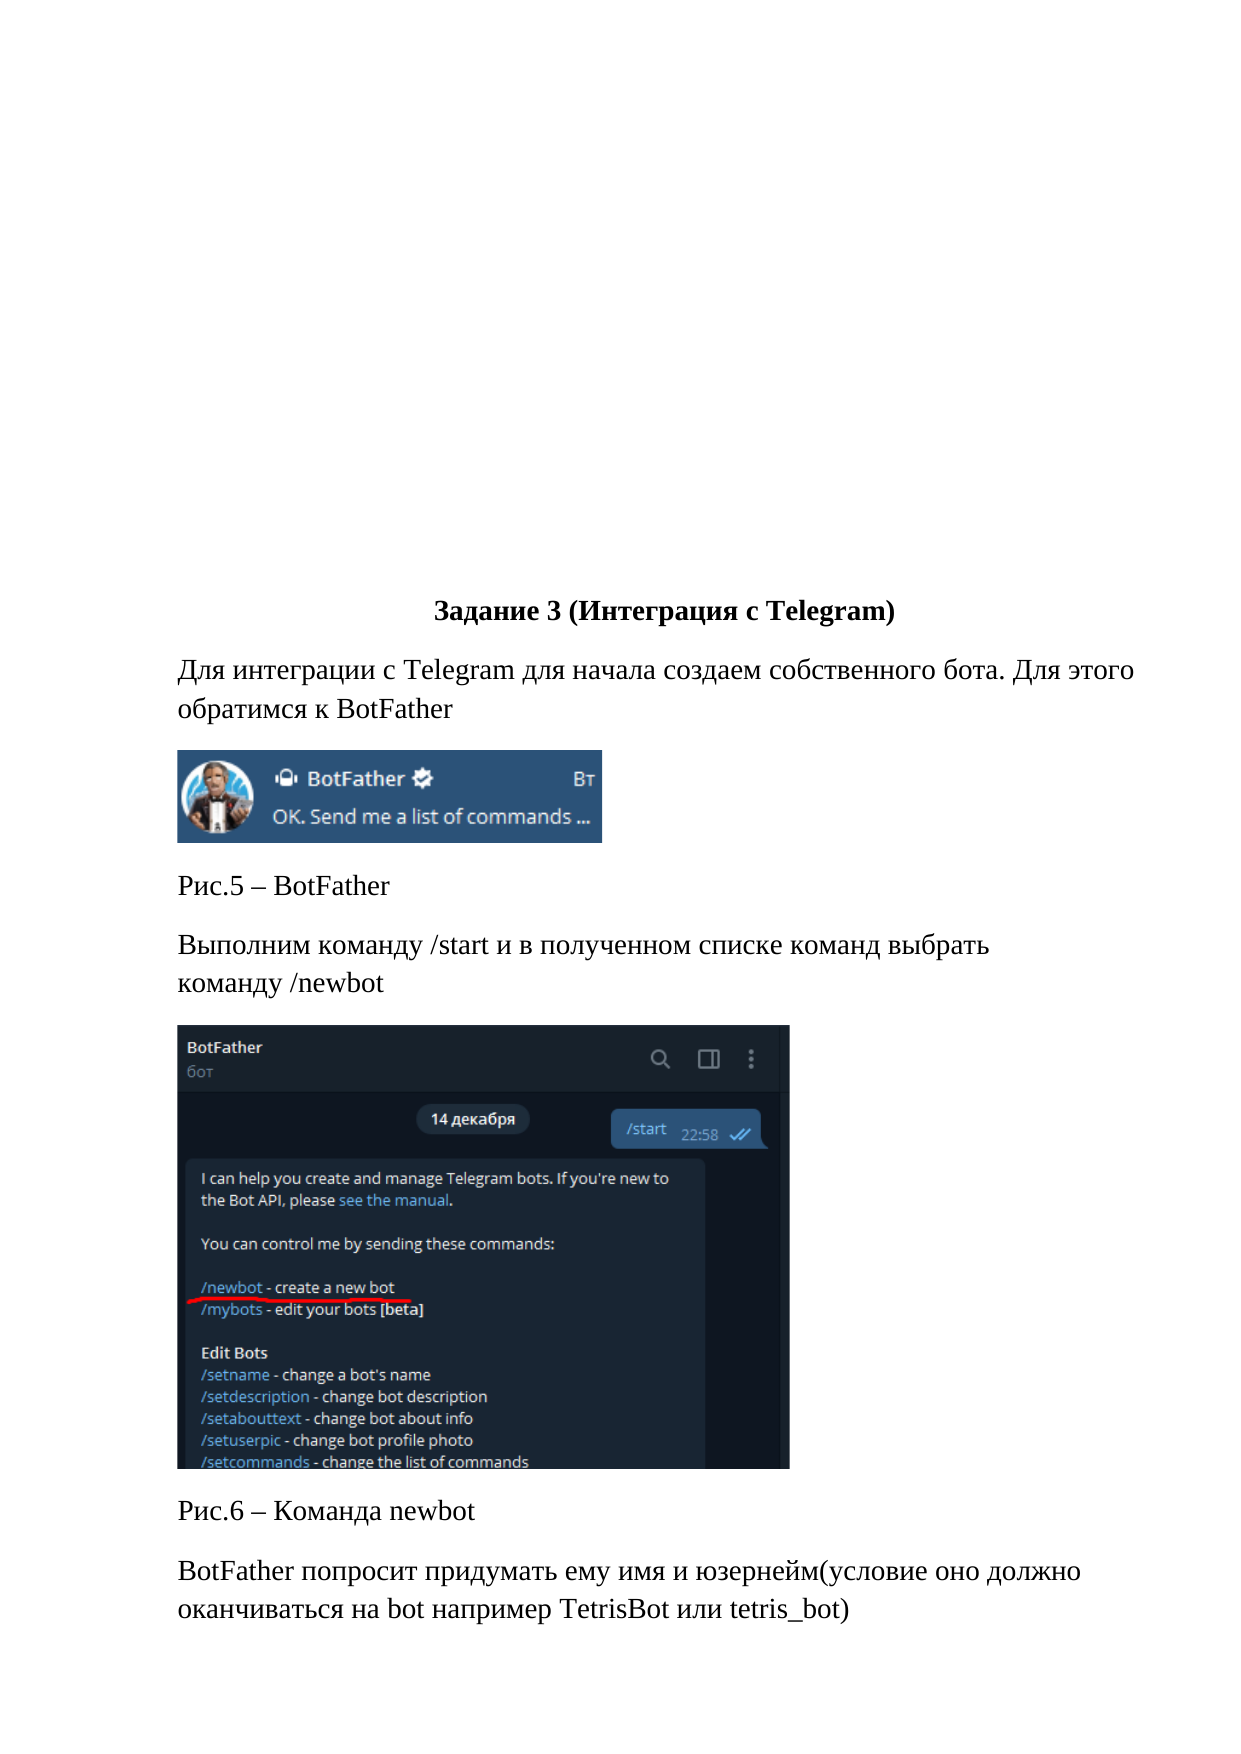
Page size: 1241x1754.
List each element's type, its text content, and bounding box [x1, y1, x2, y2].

text Рис.5 – BotFather [177, 868, 1152, 901]
text Выполним команду /start и в полученном списке команд выбрать команду /newbot [177, 927, 1152, 999]
subtitle Задание 3 (Интеграция с Telegram) [177, 593, 1152, 627]
text BotFather попросит придумать ему имя и юзернейм(условие оно должно оканчиваться на bot например TetrisBot или tetris_bot) [177, 1553, 1152, 1625]
text Для интеграции с Telegram для начала создаем собственного бота. Для этого обратимся к BotFather [177, 652, 1152, 724]
picture [177, 750, 603, 843]
picture [177, 1025, 790, 1469]
text Рис.6 – Команда newbot [177, 1493, 1152, 1527]
